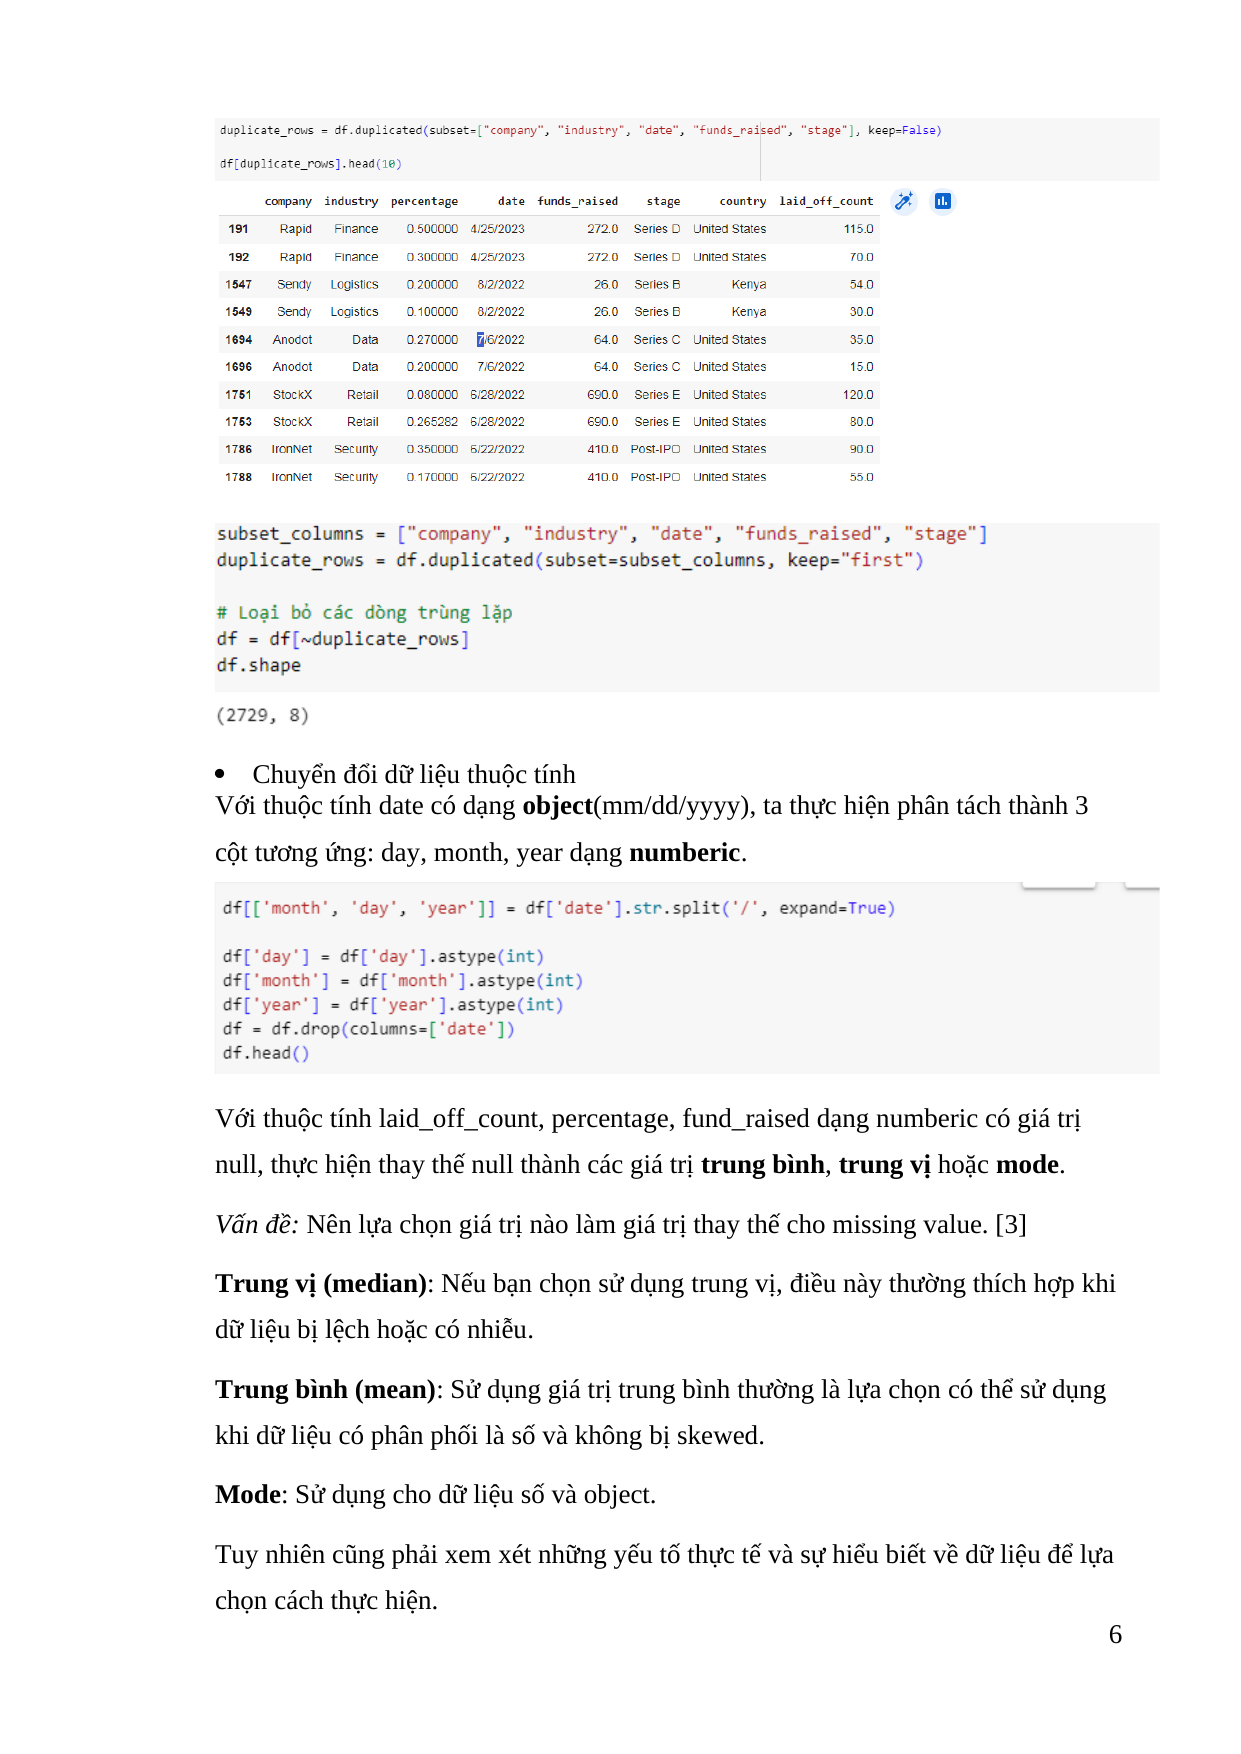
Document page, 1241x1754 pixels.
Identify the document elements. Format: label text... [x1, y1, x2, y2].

list Chuyển đổi dữ liệu thuộc tính [215, 758, 1122, 789]
text Với thuộc tính date có dạng object(mm/dd/yyyy), ta thực hiện phân tách thành 3 cột tương ứng: day, month, year dạng numberic. [215, 789, 1122, 882]
picture [214, 523, 1160, 731]
text Vấn đề: Nên lựa chọn giá trị nào làm giá trị thay thế cho missing value. [3] [215, 1208, 1122, 1239]
picture [214, 118, 1160, 495]
text Trung bình (mean): Sử dụng giá trị trung bình thường là lựa chọn có thể sử dụng khi dữ liệu có phân phối là số và không bị skewed. [215, 1373, 1122, 1451]
text Mode: Sử dụng cho dữ liệu số và object. [215, 1479, 1122, 1510]
text Với thuộc tính laid_off_count, percentage, fund_raised dạng numberic có giá trị null, thực hiện thay thế null thành các giá trị trung bình, trung vị hoặc mode. [215, 1102, 1122, 1180]
text Tuy nhiên cũng phải xem xét những yếu tố thực tế và sự hiểu biết về dữ liệu để lựa chọn cách thực hiện. [215, 1538, 1122, 1616]
picture [214, 882, 1160, 1074]
text Trung vị (median): Nếu bạn chọn sử dụng trung vị, điều này thường thích hợp khi dữ liệu bị lệch hoặc có nhiễu. [215, 1267, 1122, 1345]
